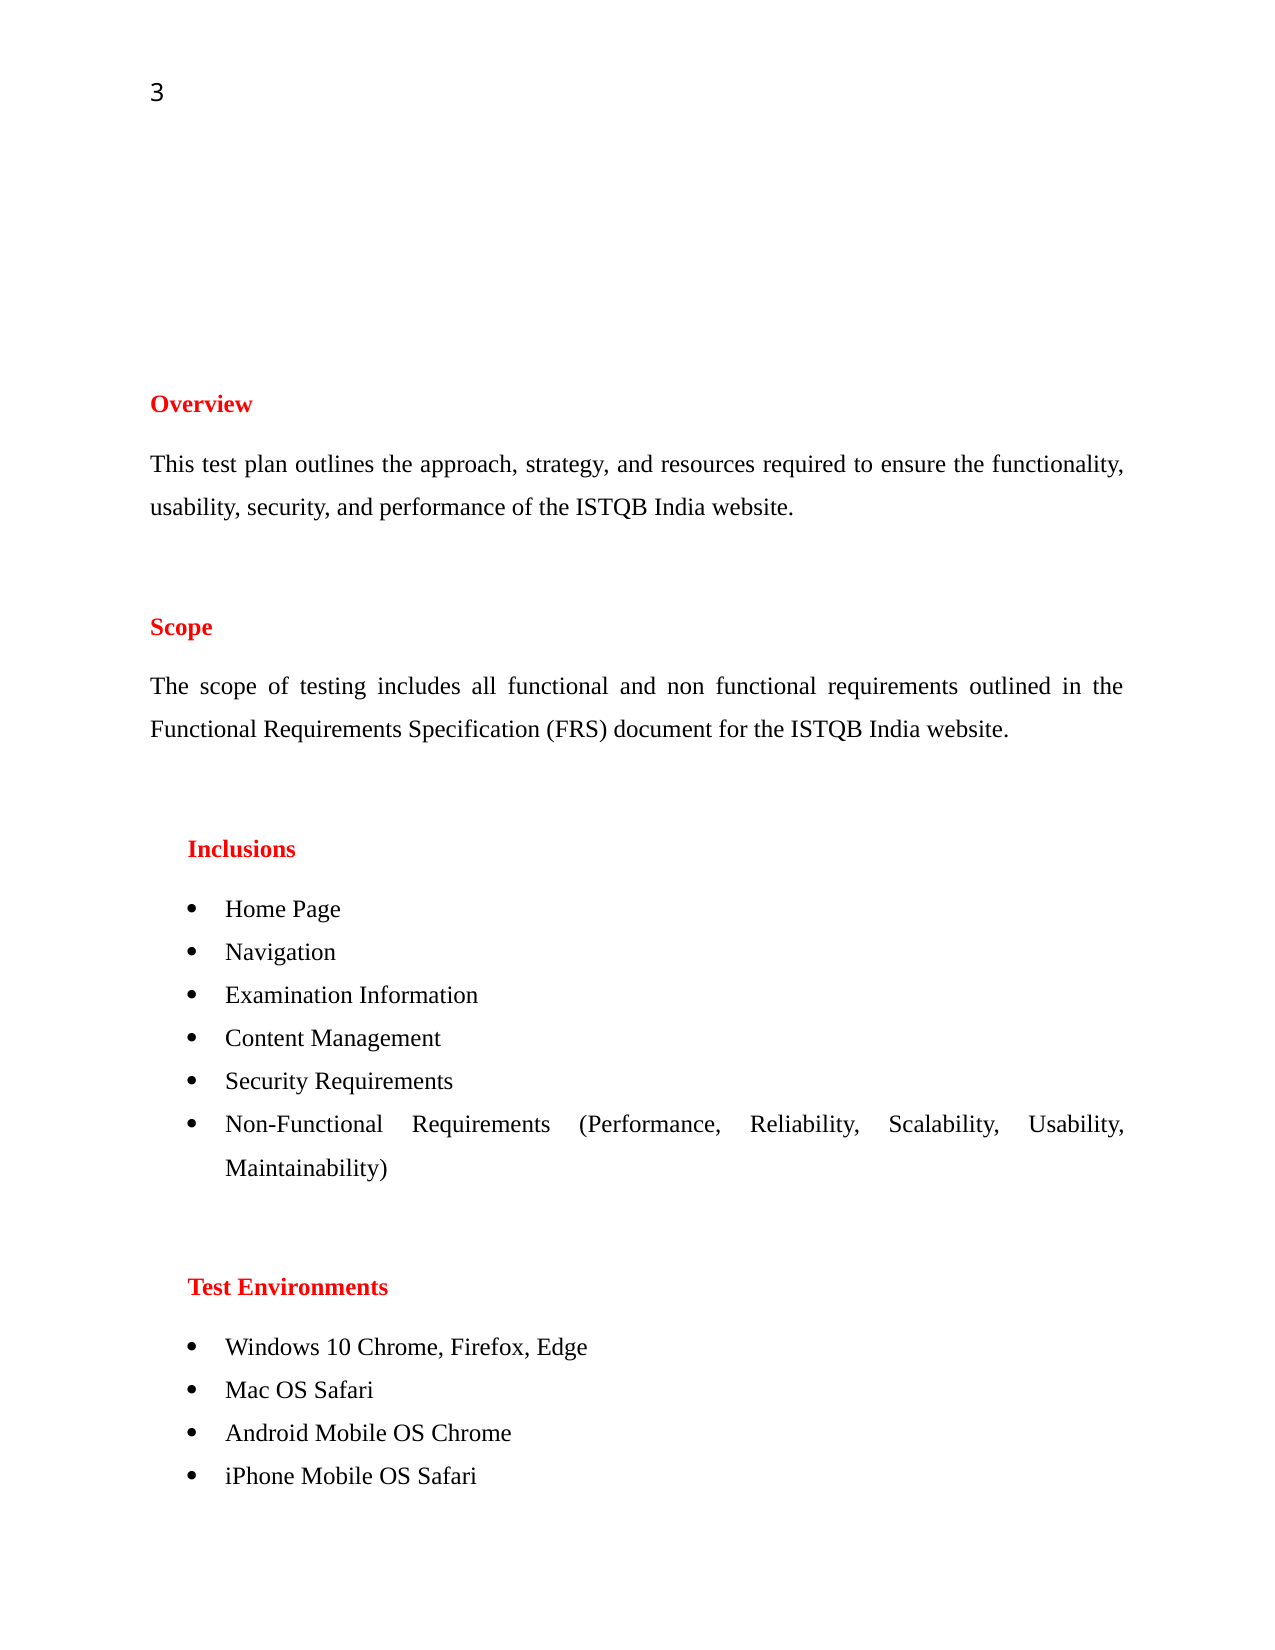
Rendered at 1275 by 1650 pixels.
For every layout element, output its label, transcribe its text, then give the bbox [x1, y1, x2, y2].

list Security Requirements [187, 1066, 1125, 1095]
list Navigation [187, 937, 1125, 966]
text This test plan outlines the approach, strategy, and resources required to ensure the functionality, usability, security, and performance of the ISTQB India website. [150, 449, 1125, 521]
text Scope [150, 612, 1125, 640]
list Content Management [187, 1023, 1125, 1052]
list Non-Functional Requirements (Performance, Reliability, Scalability, Usability, Maintainability) [187, 1109, 1125, 1181]
list Android Mobile OS Chrome [187, 1418, 1125, 1447]
list Examination Information [187, 980, 1125, 1009]
text Overview [150, 389, 1125, 418]
text Test Environments [187, 1272, 1125, 1301]
list Mac OS Safari [187, 1375, 1125, 1404]
text The scope of testing includes all functional and non functional requirements outlined in the Functional Requirements Specification (FRS) document for the ISTQB India website. [150, 671, 1125, 743]
list Windows 10 Chrome, Firefox, Edge [187, 1332, 1125, 1361]
text Inclusions [187, 834, 1125, 863]
list Home Page [187, 894, 1125, 923]
list iPhone Mobile OS Safari [187, 1461, 1125, 1490]
